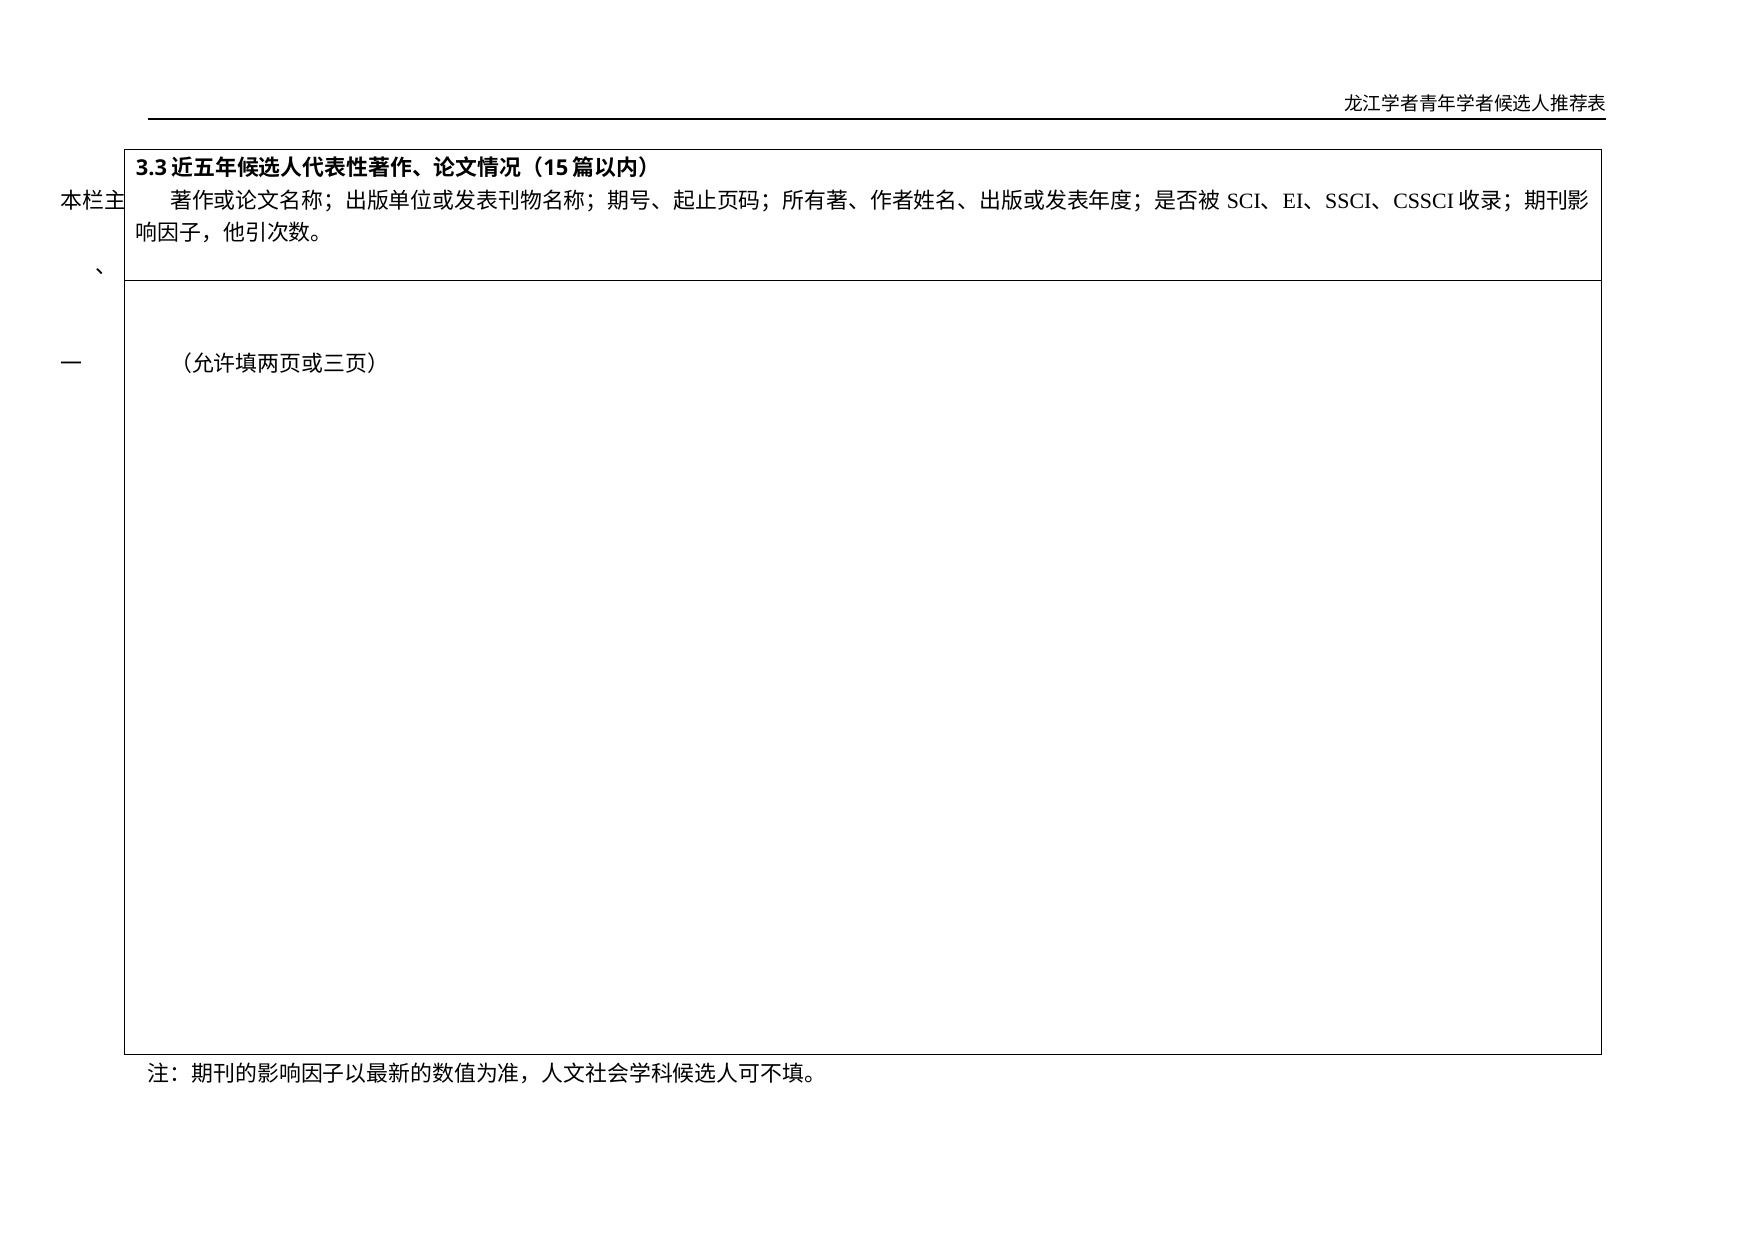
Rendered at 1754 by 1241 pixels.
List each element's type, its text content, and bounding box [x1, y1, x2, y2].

table_cell 一 （允许填两页或三页） [125, 281, 1601, 1054]
table_header 3.3近五年候选人代表性著作、论文情况（15篇以内） 本栏主 著作或论文名称；出版单位或发表刊物名称；期号、起止页码；所有著、作者姓名、出版或发表年度；是否被SCI、EI、SSCI、CSSCI收录；期刊影响因子，他引次数。 SCI、 [125, 150, 1601, 280]
text 注：期刊的影响因子以最新的数值为准，人文社会学科候选人可不填。 [148, 1055, 1606, 1088]
